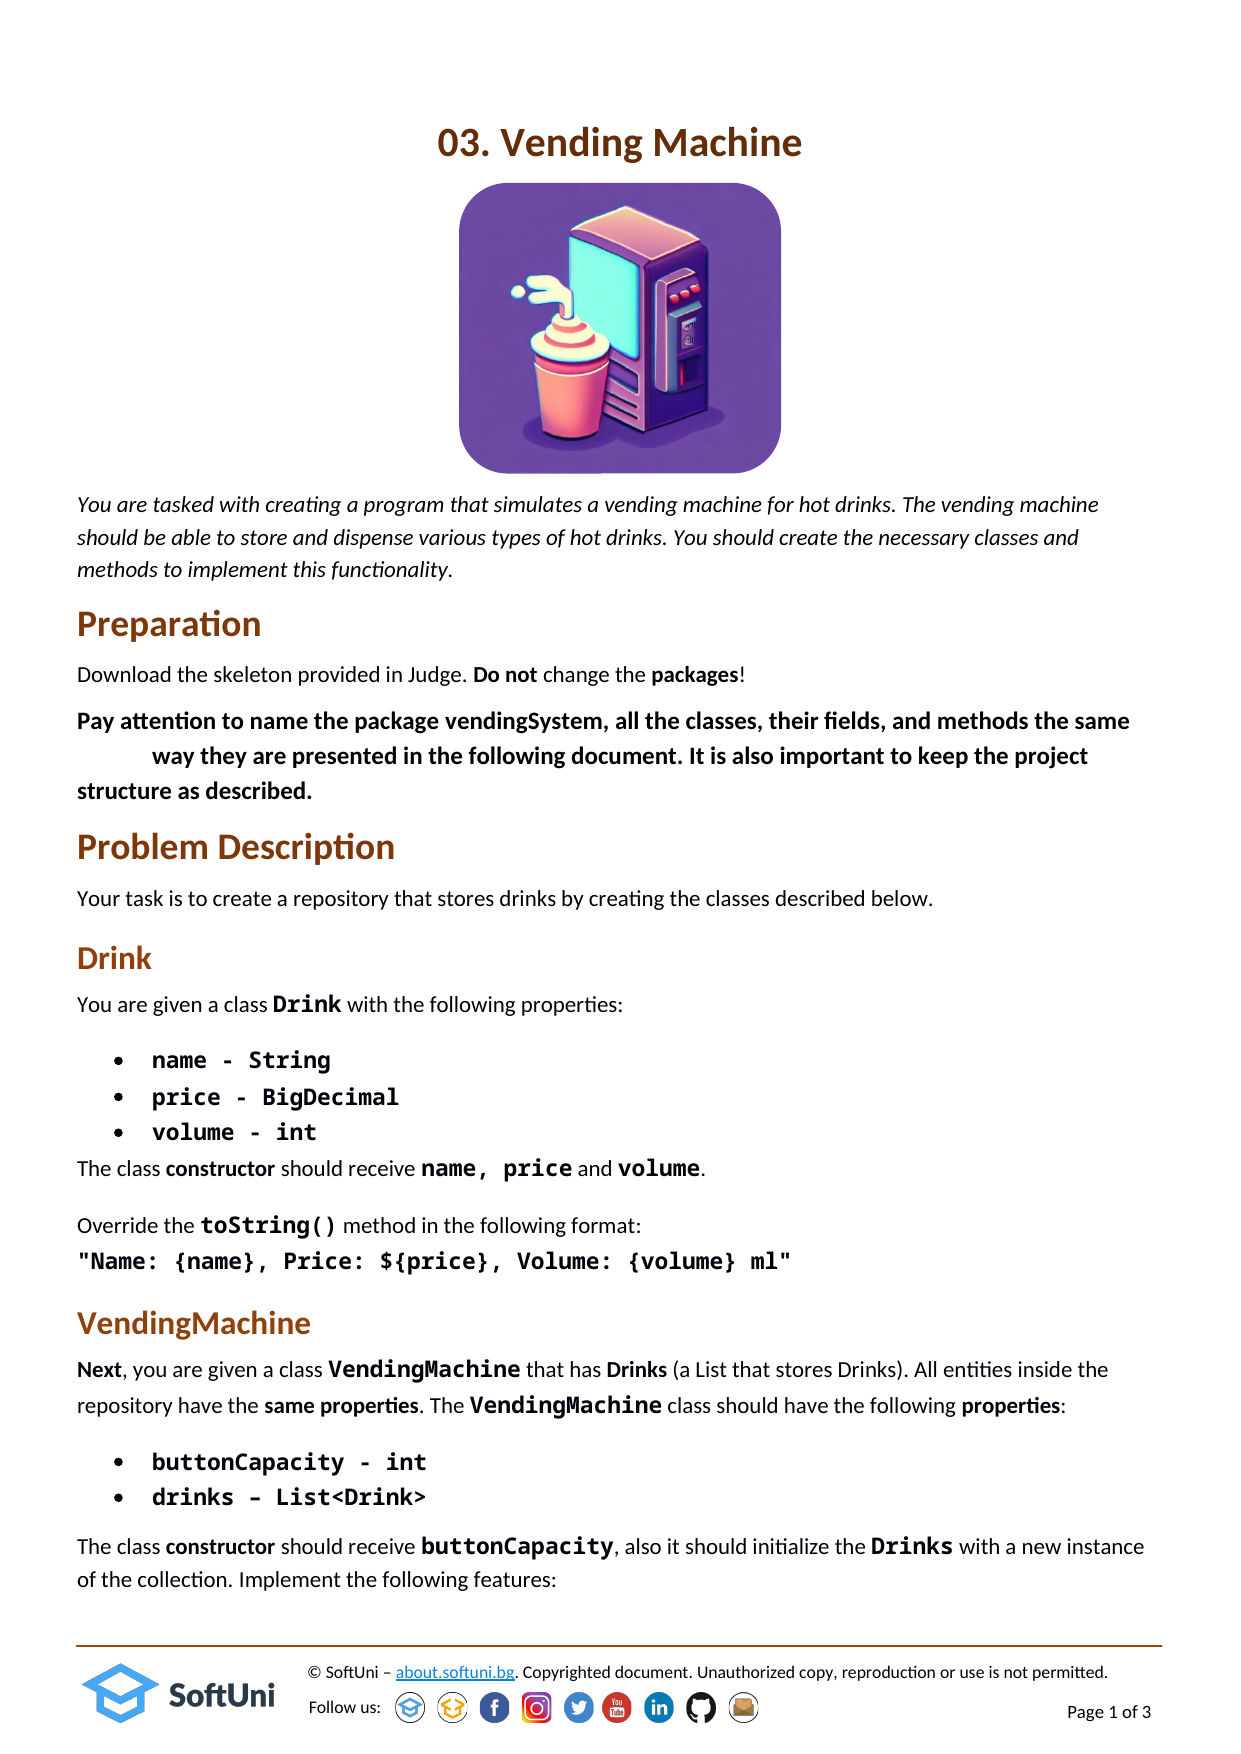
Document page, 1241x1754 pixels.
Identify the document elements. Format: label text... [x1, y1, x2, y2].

text You are tasked with creating a program that simulates a vending machine for hot drinks. The vending machine should be able to store and dispense various types of hot drinks. You should create the necessary classes and methods to implement this functionality. [77, 490, 1163, 583]
text Your task is to create a repository that stores drinks by creating the classes described below. [77, 884, 1163, 912]
picture [665, 1714, 674, 1723]
picture [75, 1658, 281, 1729]
picture [479, 1692, 510, 1723]
picture [395, 1692, 425, 1723]
picture [459, 182, 782, 474]
subtitle 03. Vending Machine [77, 116, 1163, 167]
text Next, you are given a class VendingMachine that has Drinks (a List that stores Drinks). All entities inside the repository have the same properties. The VendingMachine class should have the following properties: [77, 1353, 1163, 1420]
picture [728, 1692, 759, 1723]
picture [686, 1692, 716, 1723]
picture [602, 1692, 632, 1723]
picture [644, 1692, 653, 1701]
subtitle Drink [77, 937, 1163, 977]
text You are given a class Drink with the following properties: [77, 988, 1163, 1019]
list buttonCapacity - int [114, 1445, 1163, 1477]
picture [644, 1714, 653, 1723]
text Download the skeleton provided in Judge. Do not change the packages! [77, 661, 1163, 688]
picture [437, 1692, 468, 1723]
list volume - int [114, 1116, 1163, 1148]
picture [564, 1692, 594, 1723]
list price - BigDecimal [114, 1080, 1163, 1112]
text The class constructor should receive buttonCapacity, also it should initialize the Drinks with a new instance of the collection. Implement the following features: [77, 1530, 1163, 1593]
text Pay attention to name the package vendingSystem, all the classes, their fields, and methods the same way they are presented in the following document. It is also important to keep the project structure as described. [77, 705, 1163, 806]
picture [665, 1692, 674, 1701]
list name - String [114, 1044, 1163, 1076]
text Problem Description [77, 823, 1163, 868]
picture [658, 1705, 667, 1714]
text The class constructor should receive name, price and volume. [77, 1152, 1163, 1183]
subtitle VendingMachine [77, 1302, 1163, 1342]
list drinks – List<Drink> [114, 1481, 1163, 1513]
text Override the toString() method in the following format: "Name: {name}, Price: ${price}, Volume: {volume} ml" [77, 1209, 1163, 1276]
text Preparation [77, 599, 1163, 645]
picture [522, 1692, 552, 1723]
